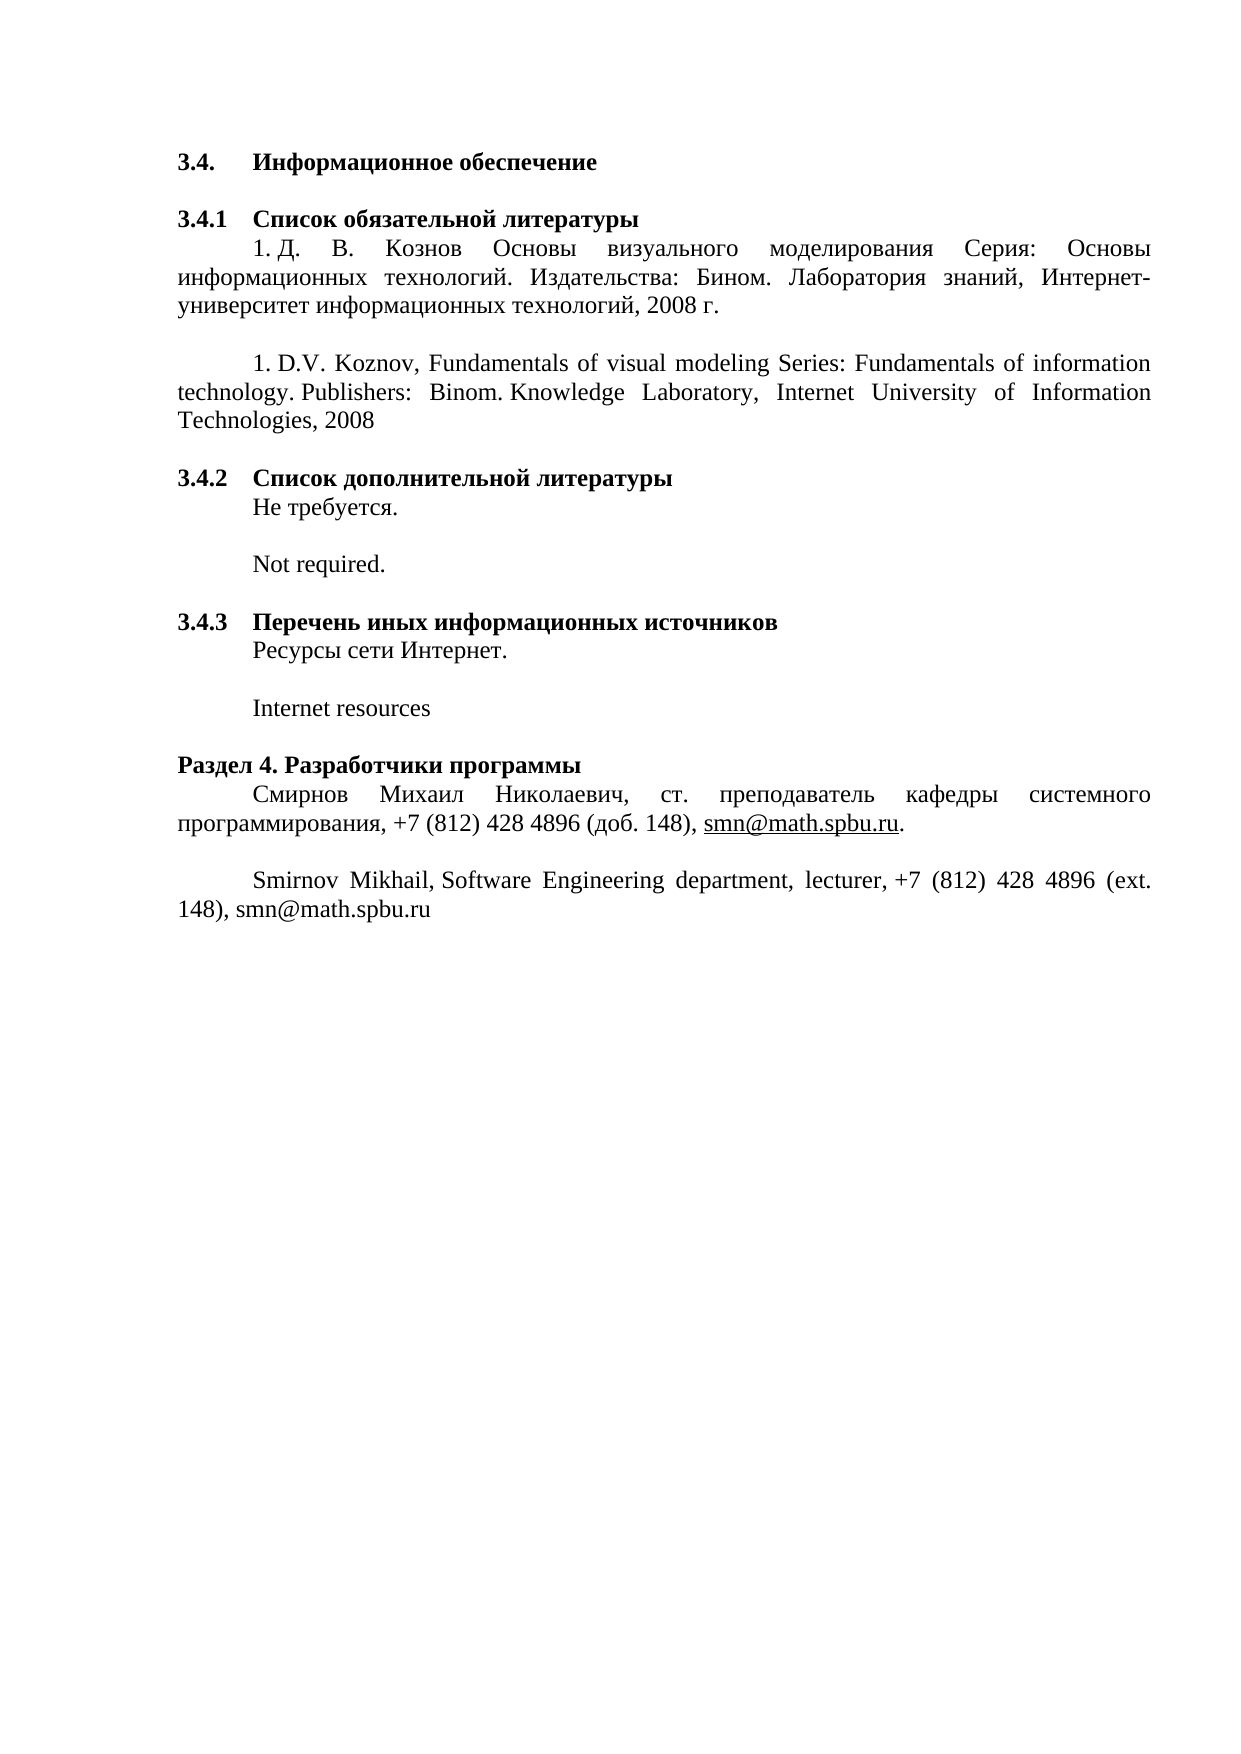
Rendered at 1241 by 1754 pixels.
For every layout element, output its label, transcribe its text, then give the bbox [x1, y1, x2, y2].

text Раздел 4. Разработчики программы [177, 751, 1152, 779]
text Смирнов Михаил Николаевич, ст. преподаватель кафедры системного программирования, +7 (812) 428 4896 (доб. 148), smn@math.spbu.ru. [177, 779, 1152, 837]
text 3.4.3 Перечень иных информационных источников [177, 607, 1152, 636]
list D.V. Koznov, Fundamentals of visual modeling Series: Fundamentals of information technology. Publishers: Binom. Knowledge Laboratory, Internet University of Information Technologies, 2008 [177, 348, 1152, 434]
text Не требуется. [177, 492, 1152, 521]
text 3.4.2 Список дополнительной литературы [177, 463, 1152, 492]
text 3.4.1 Список обязательной литературы [177, 204, 1152, 233]
text Not required. [177, 549, 1152, 578]
list Д. В. Кознов Основы визуального моделирования Серия: Основы информационных технологий. Издательства: Бином. Лаборатория знаний, Интернет-университет информационных технологий, 2008 г. [177, 233, 1152, 319]
text 3.4. Информационное обеспечение [177, 147, 1152, 176]
text Ресурсы сети Интернет. [177, 636, 1152, 664]
text Smirnov Mikhail, Software Engineering department, lecturer, +7 (812) 428 4896 (ext. 148), smn@math.spbu.ru [177, 866, 1152, 923]
text Internet resources [177, 693, 1152, 722]
